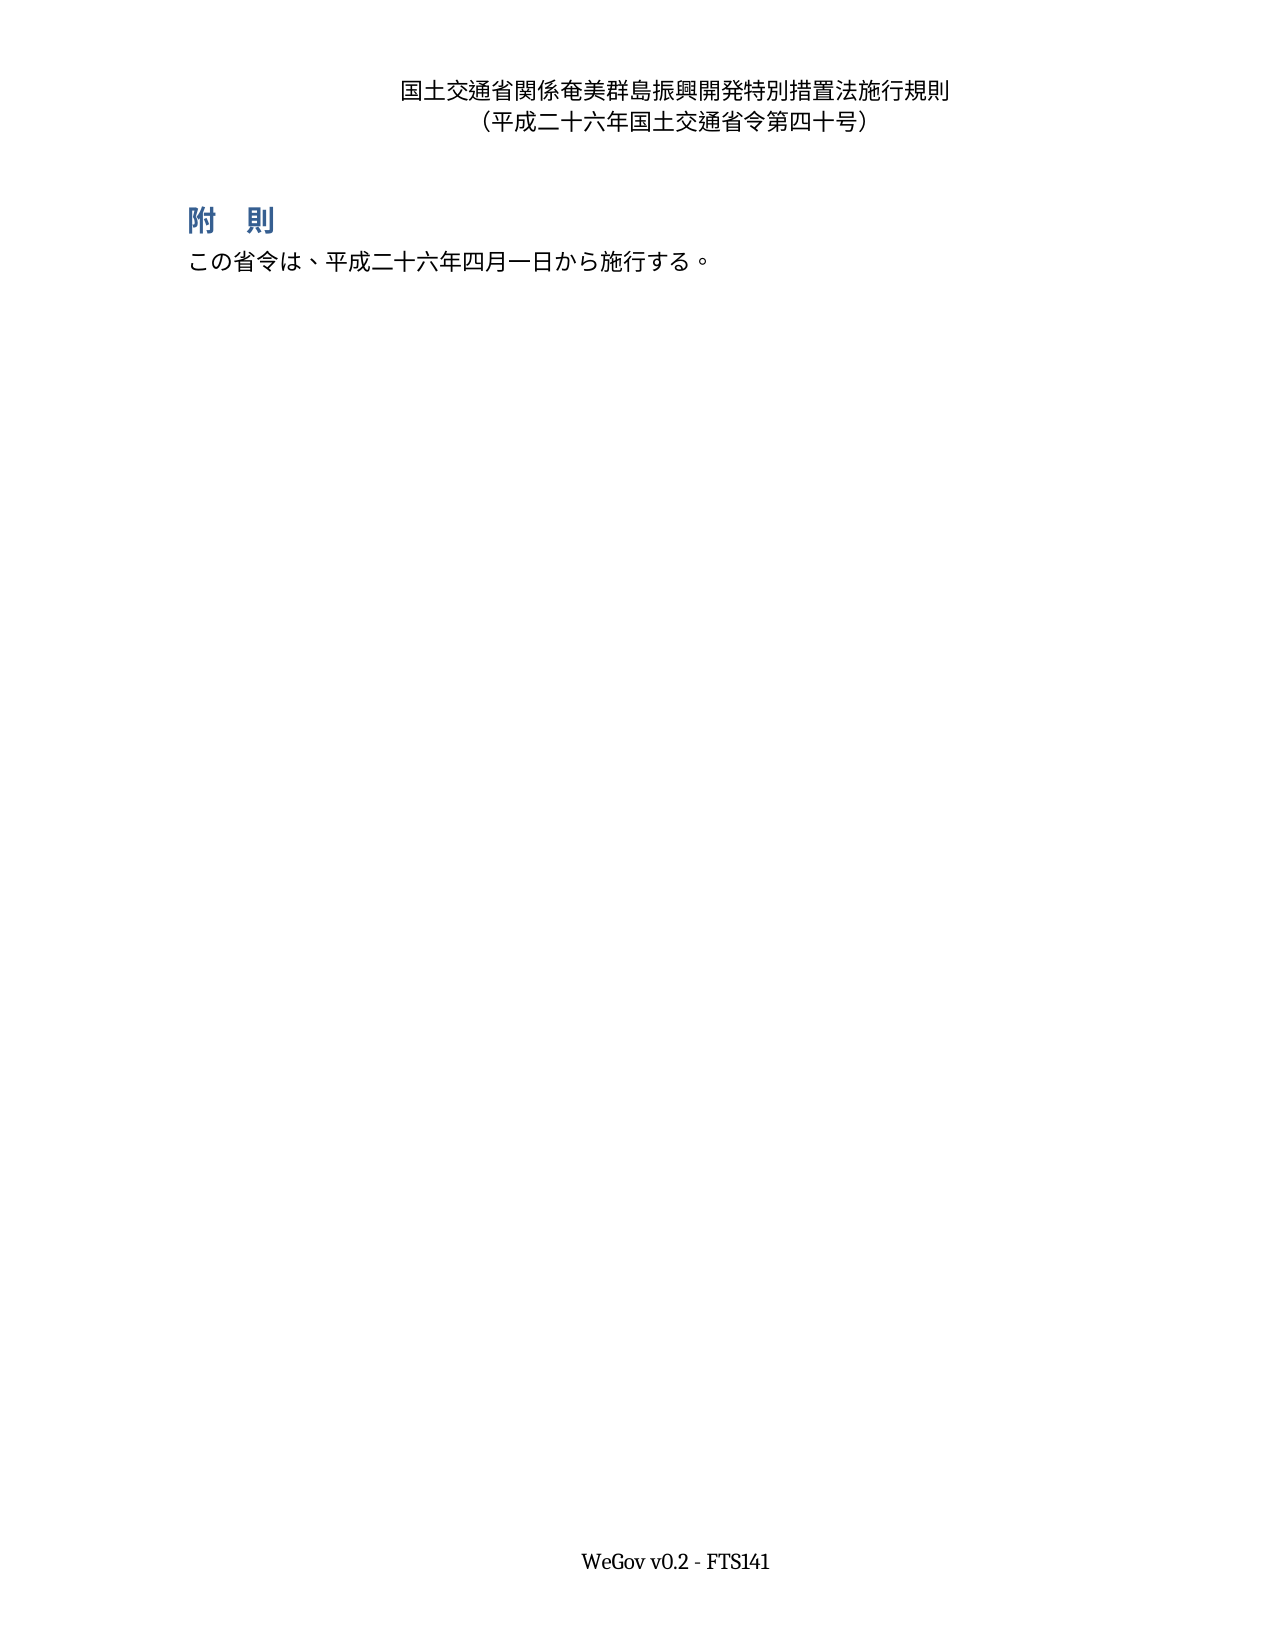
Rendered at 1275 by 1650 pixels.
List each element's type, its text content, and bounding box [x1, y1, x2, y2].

text この省令は、平成二十六年四月一日から施行する。 [187, 246, 1087, 277]
subtitle 附 則 [187, 200, 1087, 240]
